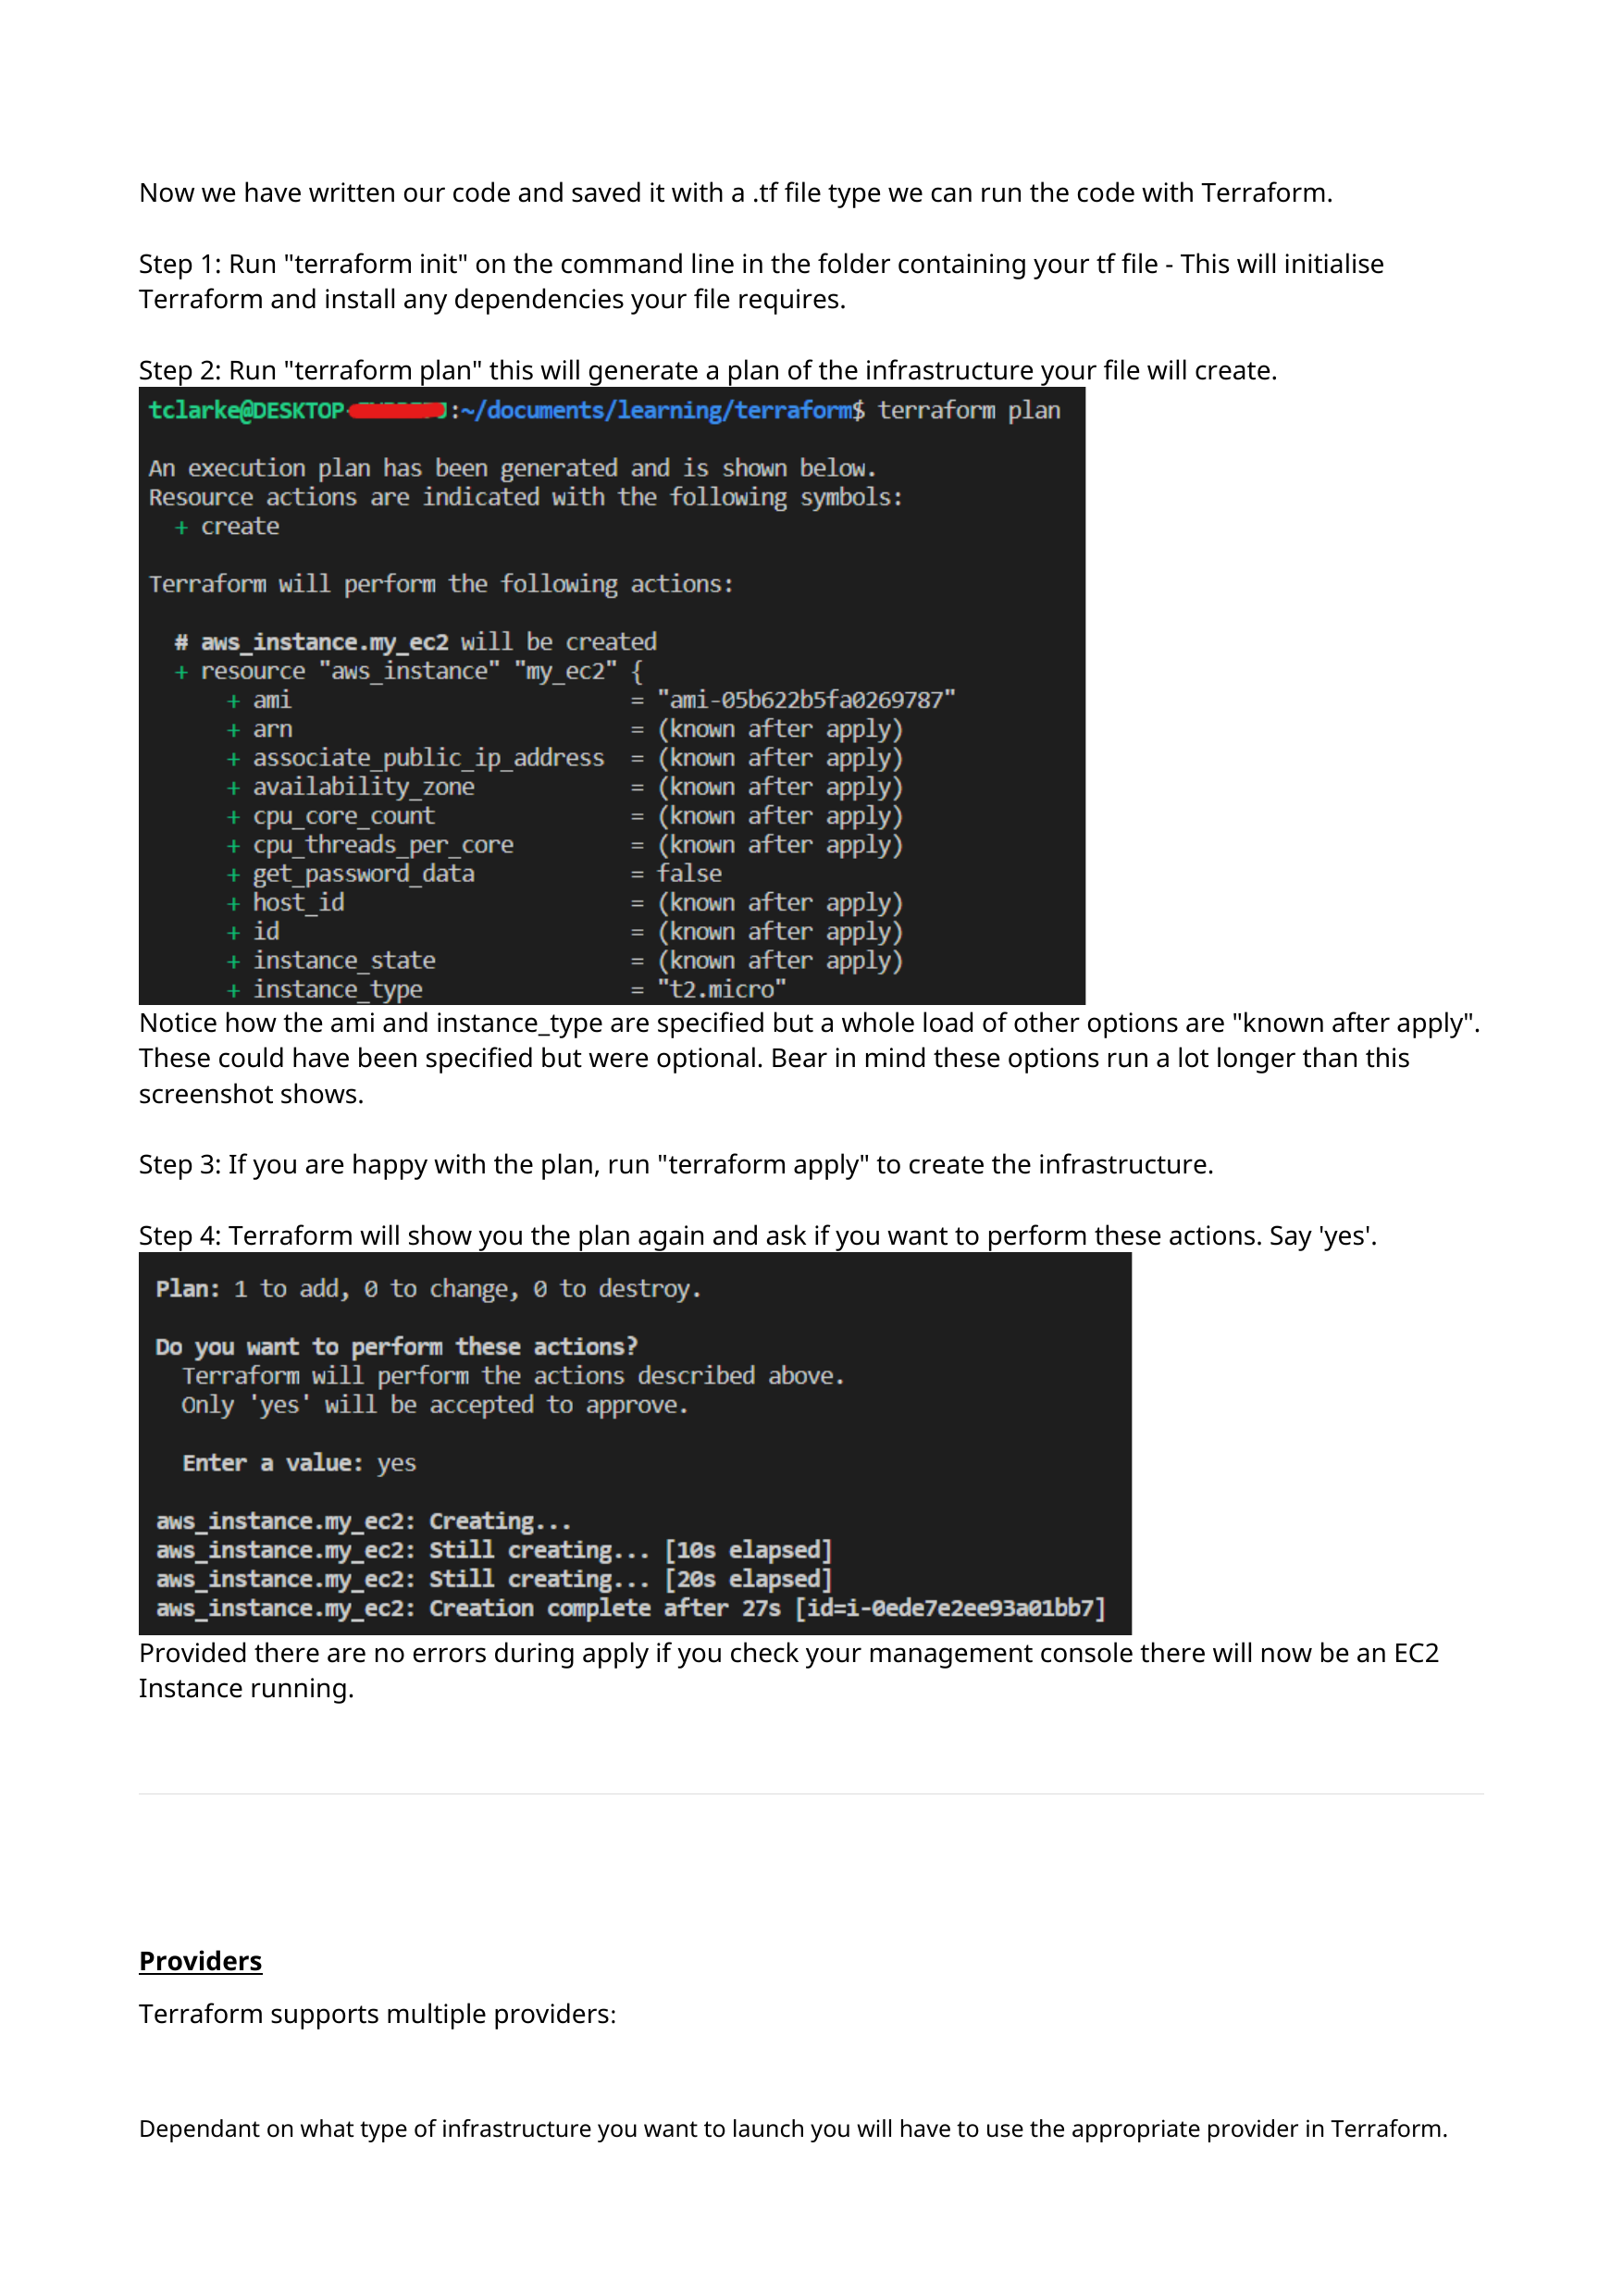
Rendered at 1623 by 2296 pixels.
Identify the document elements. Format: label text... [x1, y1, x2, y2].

text Dependant on what type of infrastructure you want to launch you will have to use the appropriate provider in Terraform. [139, 2112, 1484, 2143]
text Step 1: Run "terraform init" on the command line in the folder containing your tf file - This will initialise Terraform and install any dependencies your file requires. [139, 245, 1484, 316]
text Step 4: Terraform will show you the plan again and ask if you want to perform these actions. Say 'yes'. [139, 1218, 1484, 1253]
picture [139, 387, 1086, 1005]
picture [139, 1252, 1133, 1635]
text Provided there are no errors during apply if you check your management console there will now be an EC2 Instance running. [139, 1634, 1484, 1706]
text Providers [139, 1942, 1484, 1979]
text Now we have written our code and saved it with a .tf file type we can run the code with Terraform. [139, 174, 1484, 210]
text Step 2: Run "terraform plan" this will generate a plan of the infrastructure your file will create. [139, 352, 1484, 387]
text Step 3: If you are happy with the plan, run "terraform apply" to create the infrastructure. [139, 1147, 1484, 1182]
text Terraform supports multiple providers: [139, 1995, 1484, 2031]
text Notice how the ami and instance_type are specified but a whole load of other options are "known after apply". These could have been specified but were optional. Bear in mind these options run a lot longer than this screenshot shows. [139, 1005, 1484, 1111]
